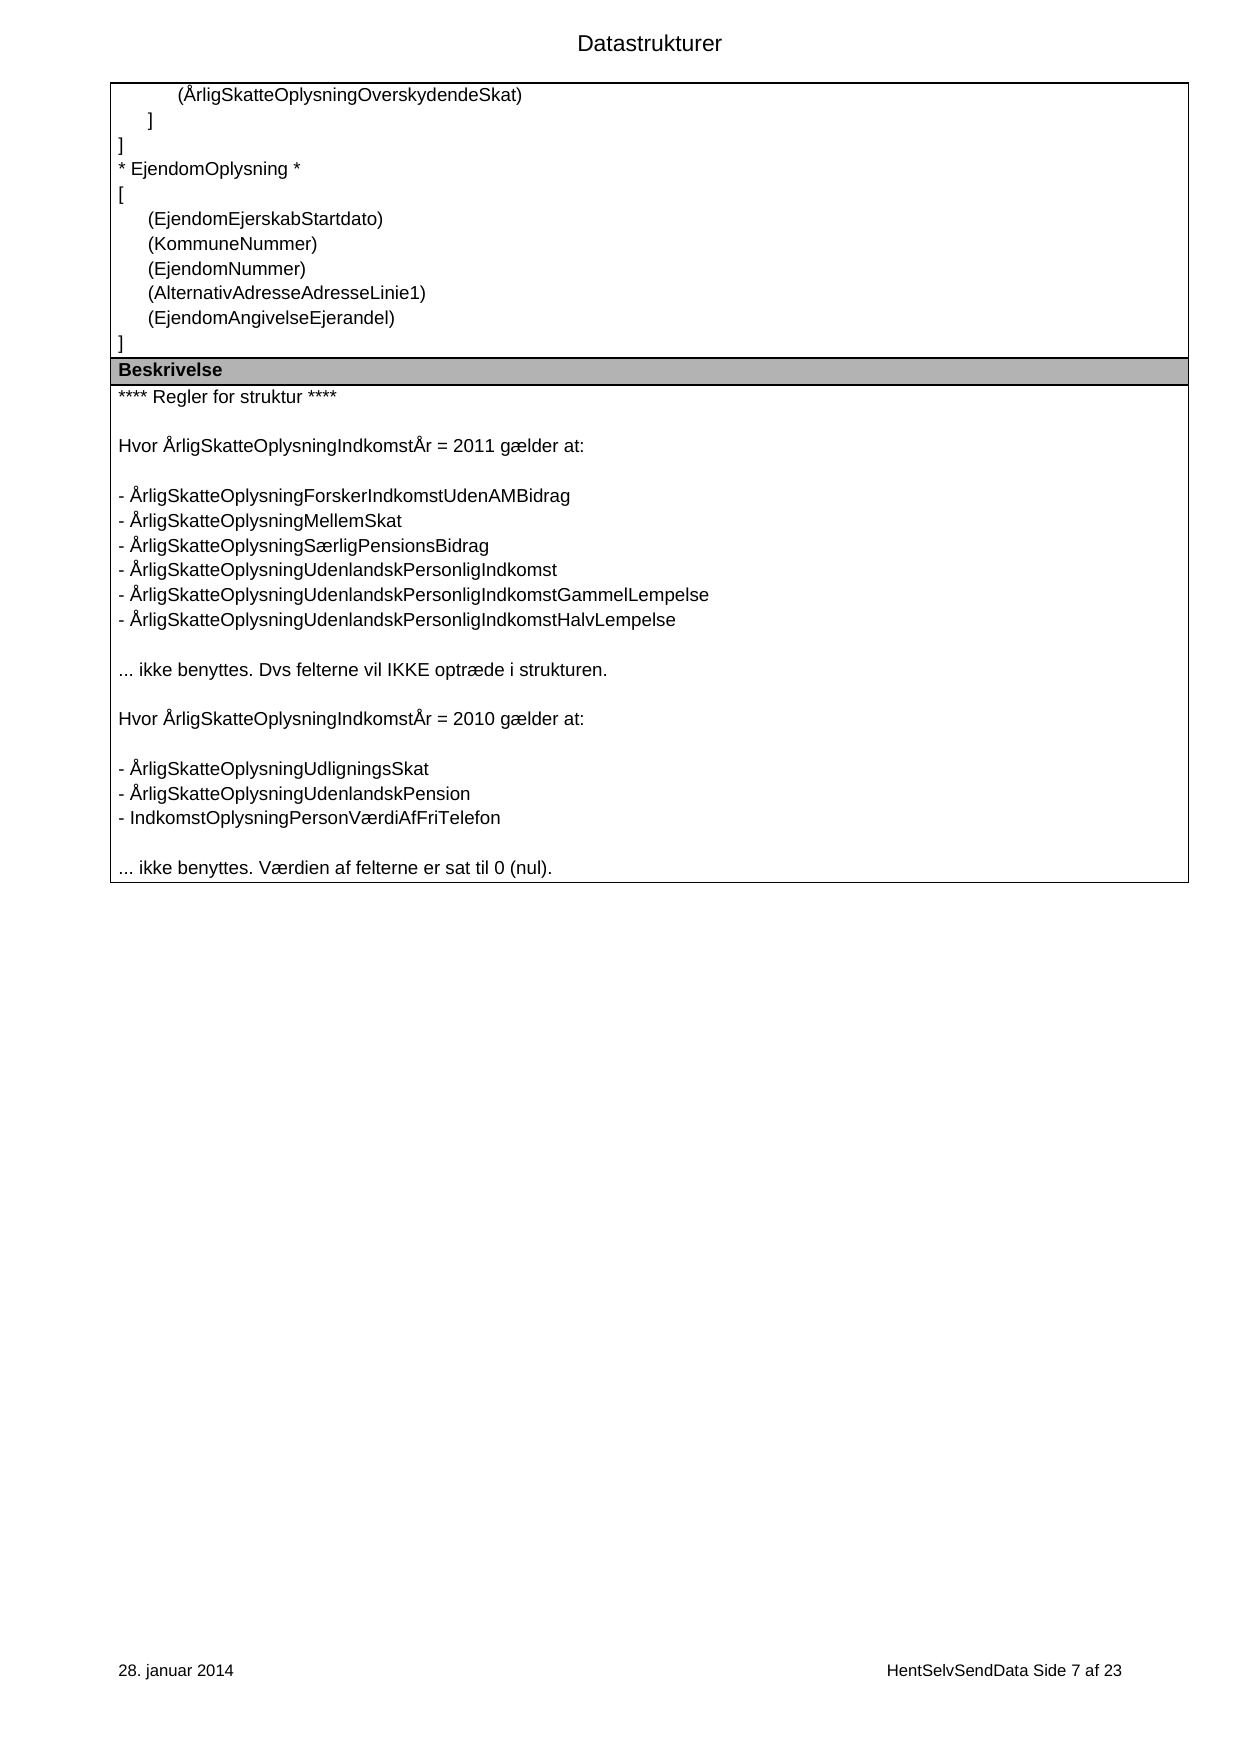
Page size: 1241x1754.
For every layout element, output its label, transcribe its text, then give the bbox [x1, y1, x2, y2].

table_cell **** Regler for struktur **** Hvor ÅrligSkatteOplysningIndkomstÅr = 2011 gælder at: - ÅrligSkatteOplysningForskerIndkomstUdenAMBidrag - ÅrligSkatteOplysningMellemSkat - ÅrligSkatteOplysningSærligPensionsBidrag - ÅrligSkatteOplysningUdenlandskPersonligIndkomst - ÅrligSkatteOplysningUdenlandskPersonligIndkomstGammelLempelse - ÅrligSkatteOplysningUdenlandskPersonligIndkomstHalvLempelse ... ikke benyttes. Dvs felterne vil IKKE optræde i strukturen. Hvor ÅrligSkatteOplysningIndkomstÅr = 2010 gælder at: - ÅrligSkatteOplysningUdligningsSkat - ÅrligSkatteOplysningUdenlandskPension - IndkomstOplysningPersonVærdiAfFriTelefon ... ikke benyttes. Værdien af felterne er sat til 0 (nul). [111, 386, 1188, 882]
table_cell Beskrivelse [111, 359, 1188, 384]
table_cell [111, 84, 1188, 357]
